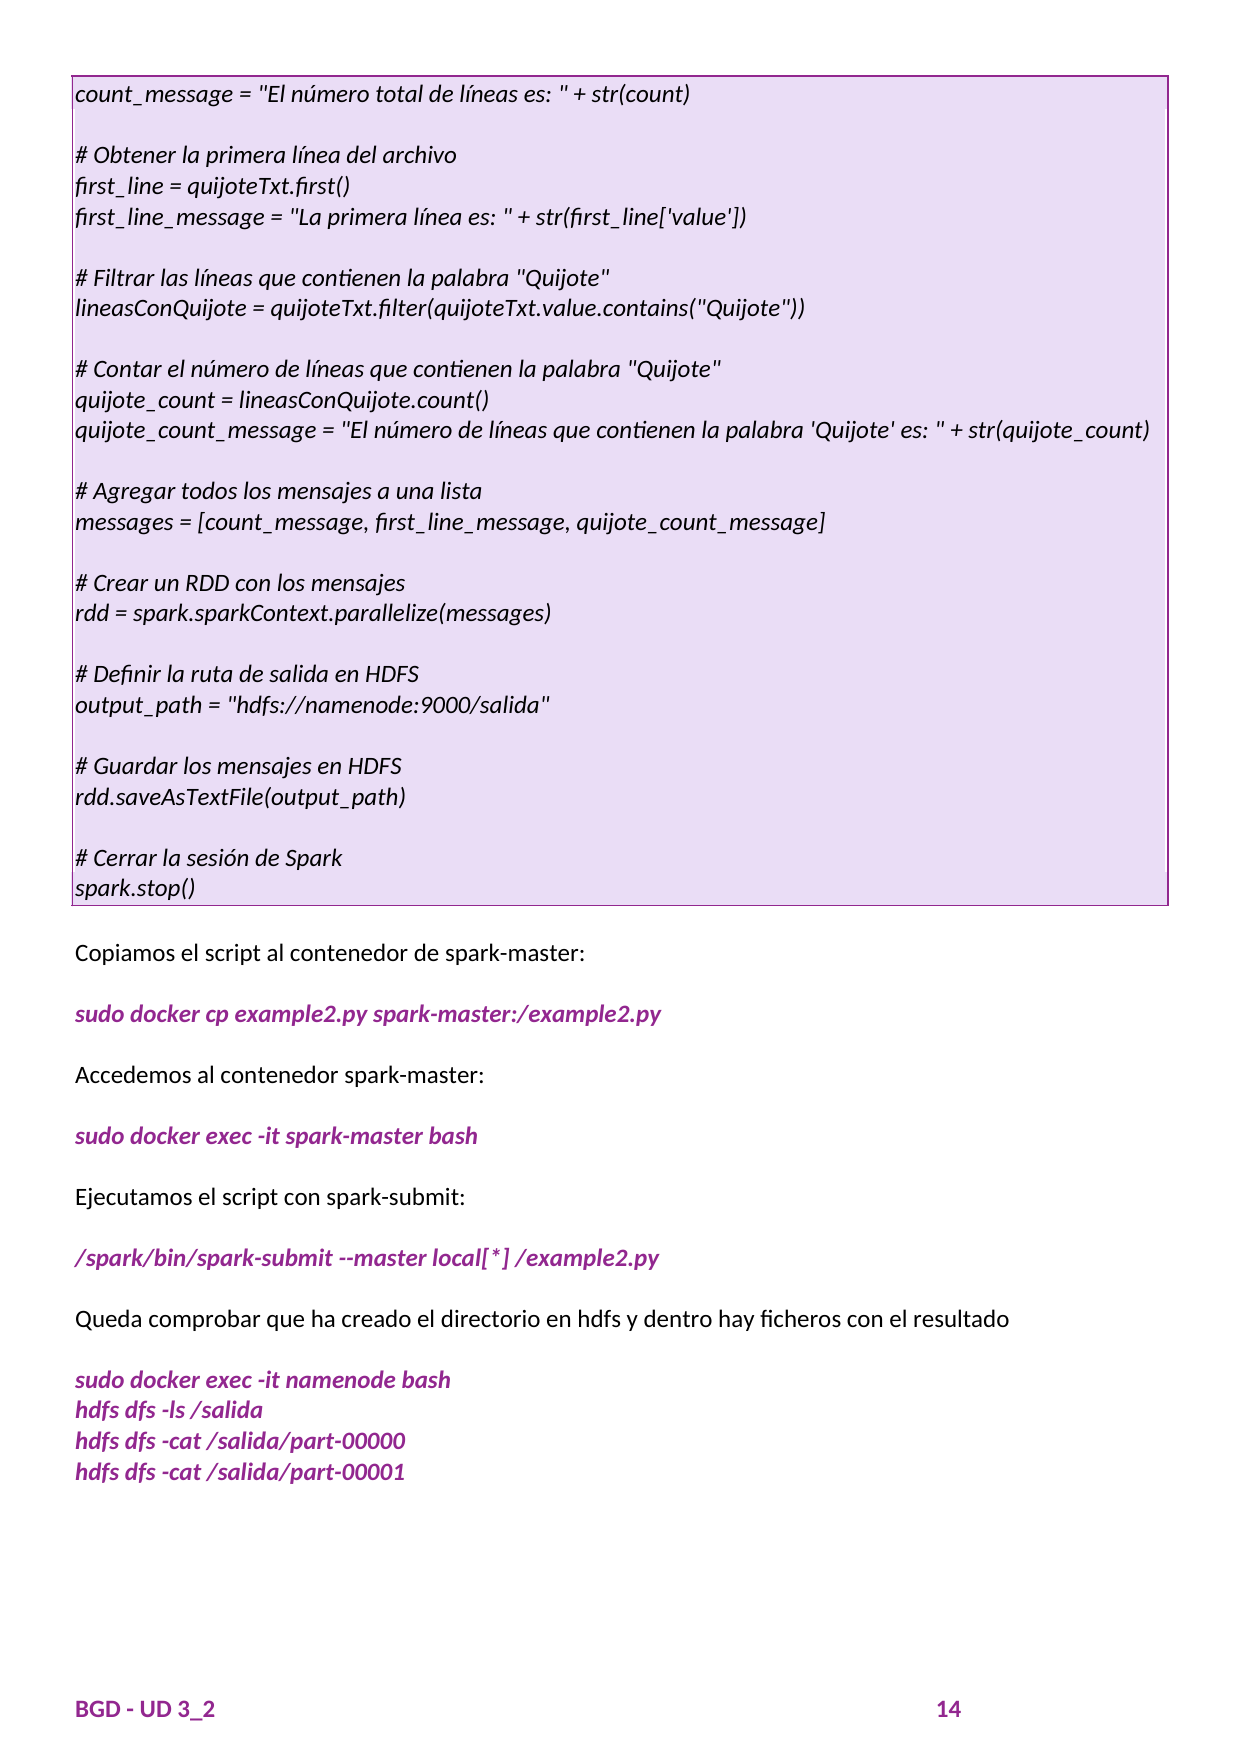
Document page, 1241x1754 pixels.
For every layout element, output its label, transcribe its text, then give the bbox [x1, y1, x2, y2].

text # Agregar todos los mensajes a una lista [75, 475, 1165, 506]
text /spark/bin/spark-submit --master local[*] /example2.py [75, 1242, 1165, 1273]
text # Cerrar la sesión de Spark [75, 842, 1165, 868]
text # Filtrar las líneas que contienen la palabra "Quijote" [75, 262, 1165, 292]
text sudo docker cp example2.py spark-master:/example2.py [75, 998, 1165, 1028]
text # Crear un RDD con los mensajes [75, 567, 1165, 597]
text messages = [count_message, first_line_message, quijote_count_message] [75, 506, 1165, 536]
text # Obtener la primera línea del archivo [75, 140, 1165, 170]
text spark.stop() [73, 868, 1167, 905]
text Queda comprobar que ha creado el directorio en hdfs y dentro hay ficheros con el resultado [75, 1303, 1165, 1334]
text Copiamos el script al contenedor de spark-master: [75, 937, 1165, 967]
text quijote_count = lineasConQuijote.count() [75, 384, 1165, 414]
text rdd.saveAsTextFile(output_path) [75, 781, 1165, 811]
text # Guardar los mensajes en HDFS [75, 750, 1165, 781]
text hdfs dfs -ls /salida [75, 1395, 1165, 1425]
text sudo docker exec -it namenode bash [75, 1364, 1165, 1395]
text sudo docker exec -it spark-master bash [75, 1120, 1165, 1151]
text first_line = quijoteTxt.first() [75, 170, 1165, 201]
text output_path = "hdfs://namenode:9000/salida" [75, 689, 1165, 719]
text count_message = "El número total de líneas es: " + str(count) [73, 77, 1167, 109]
text rdd = spark.sparkContext.parallelize(messages) [75, 597, 1165, 628]
text Ejecutamos el script con spark-submit: [75, 1181, 1165, 1212]
text quijote_count_message = "El número de líneas que contienen la palabra 'Quijote' es: " + str(quijote_count) [75, 414, 1165, 445]
text hdfs dfs -cat /salida/part-00000 [75, 1425, 1165, 1456]
text # Contar el número de líneas que contienen la palabra "Quijote" [75, 353, 1165, 384]
text hdfs dfs -cat /salida/part-00001 [75, 1456, 1165, 1486]
text Accedemos al contenedor spark-master: [75, 1059, 1165, 1089]
text lineasConQuijote = quijoteTxt.filter(quijoteTxt.value.contains("Quijote")) [75, 292, 1165, 323]
text first_line_message = "La primera línea es: " + str(first_line['value']) [75, 201, 1165, 231]
text # Definir la ruta de salida en HDFS [75, 658, 1165, 689]
